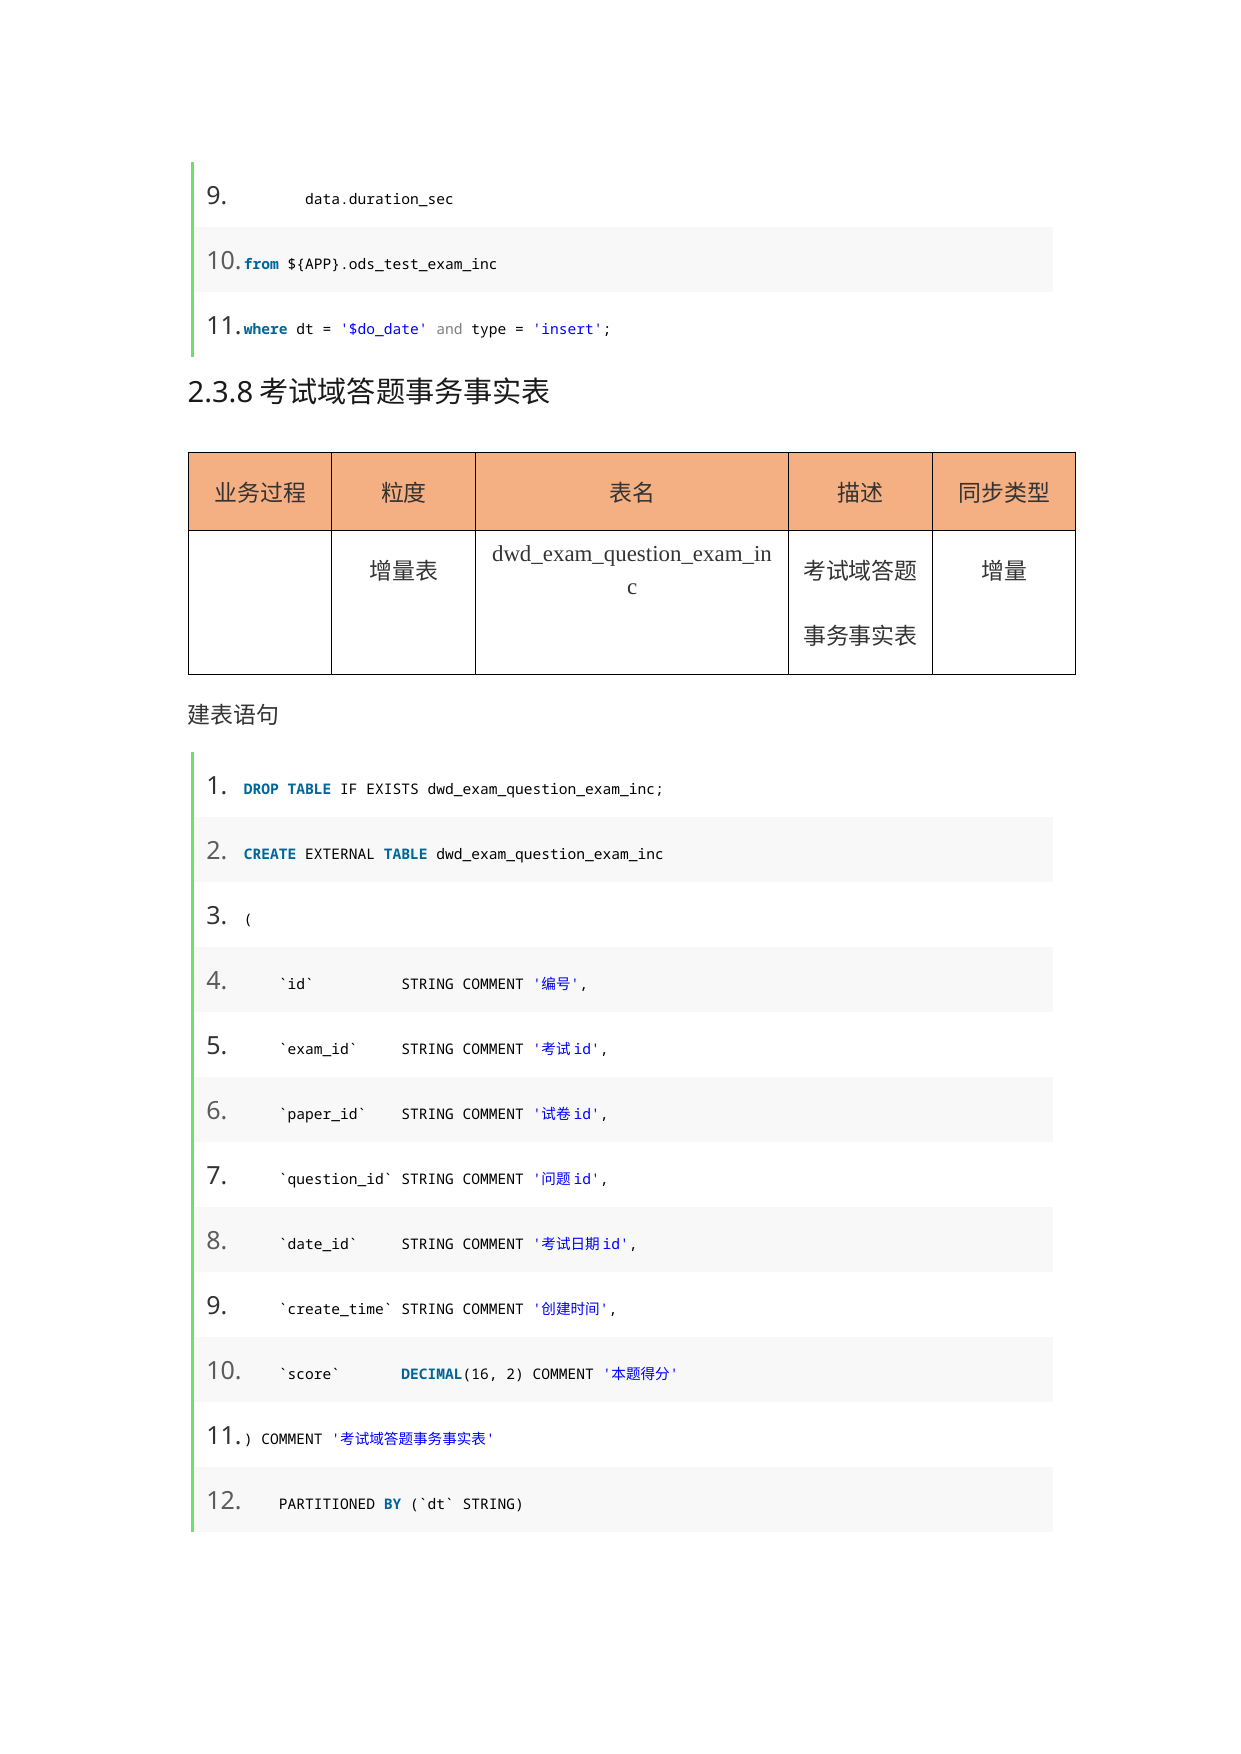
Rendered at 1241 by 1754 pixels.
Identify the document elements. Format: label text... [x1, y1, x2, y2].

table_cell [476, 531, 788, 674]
subtitle 2.3.8考试域答题事务事实表 [187, 357, 1053, 422]
list `date_id` STRING COMMENT '考试日期id', [194, 1207, 1053, 1272]
list `question_id` STRING COMMENT '问题id', [194, 1142, 1053, 1207]
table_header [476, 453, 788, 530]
text 建表语句 [187, 681, 1053, 746]
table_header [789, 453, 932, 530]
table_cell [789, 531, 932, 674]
list `create_time` STRING COMMENT '创建时间', [194, 1272, 1053, 1337]
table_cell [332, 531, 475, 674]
list ( [194, 882, 1053, 947]
list `exam_id` STRING COMMENT '考试id', [194, 1012, 1053, 1077]
list ) COMMENT '考试域答题事务事实表' [194, 1402, 1053, 1467]
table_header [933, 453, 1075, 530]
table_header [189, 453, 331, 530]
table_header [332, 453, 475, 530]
list `id` STRING COMMENT '编号', [194, 947, 1053, 1012]
list where dt = '$do_date' and type = 'insert'; [194, 292, 1053, 357]
list DROP TABLE IF EXISTS dwd_exam_question_exam_inc; [194, 752, 1053, 817]
list CREATE EXTERNAL TABLE dwd_exam_question_exam_inc [194, 817, 1053, 882]
list `score` DECIMAL(16, 2) COMMENT '本题得分' [194, 1337, 1053, 1402]
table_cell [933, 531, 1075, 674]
list from ${APP}.ods_test_exam_inc [194, 227, 1053, 292]
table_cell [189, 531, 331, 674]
list `paper_id` STRING COMMENT '试卷id', [194, 1077, 1053, 1142]
list PARTITIONED BY (`dt` STRING) [194, 1467, 1053, 1532]
list data.duration_sec [194, 162, 1053, 227]
